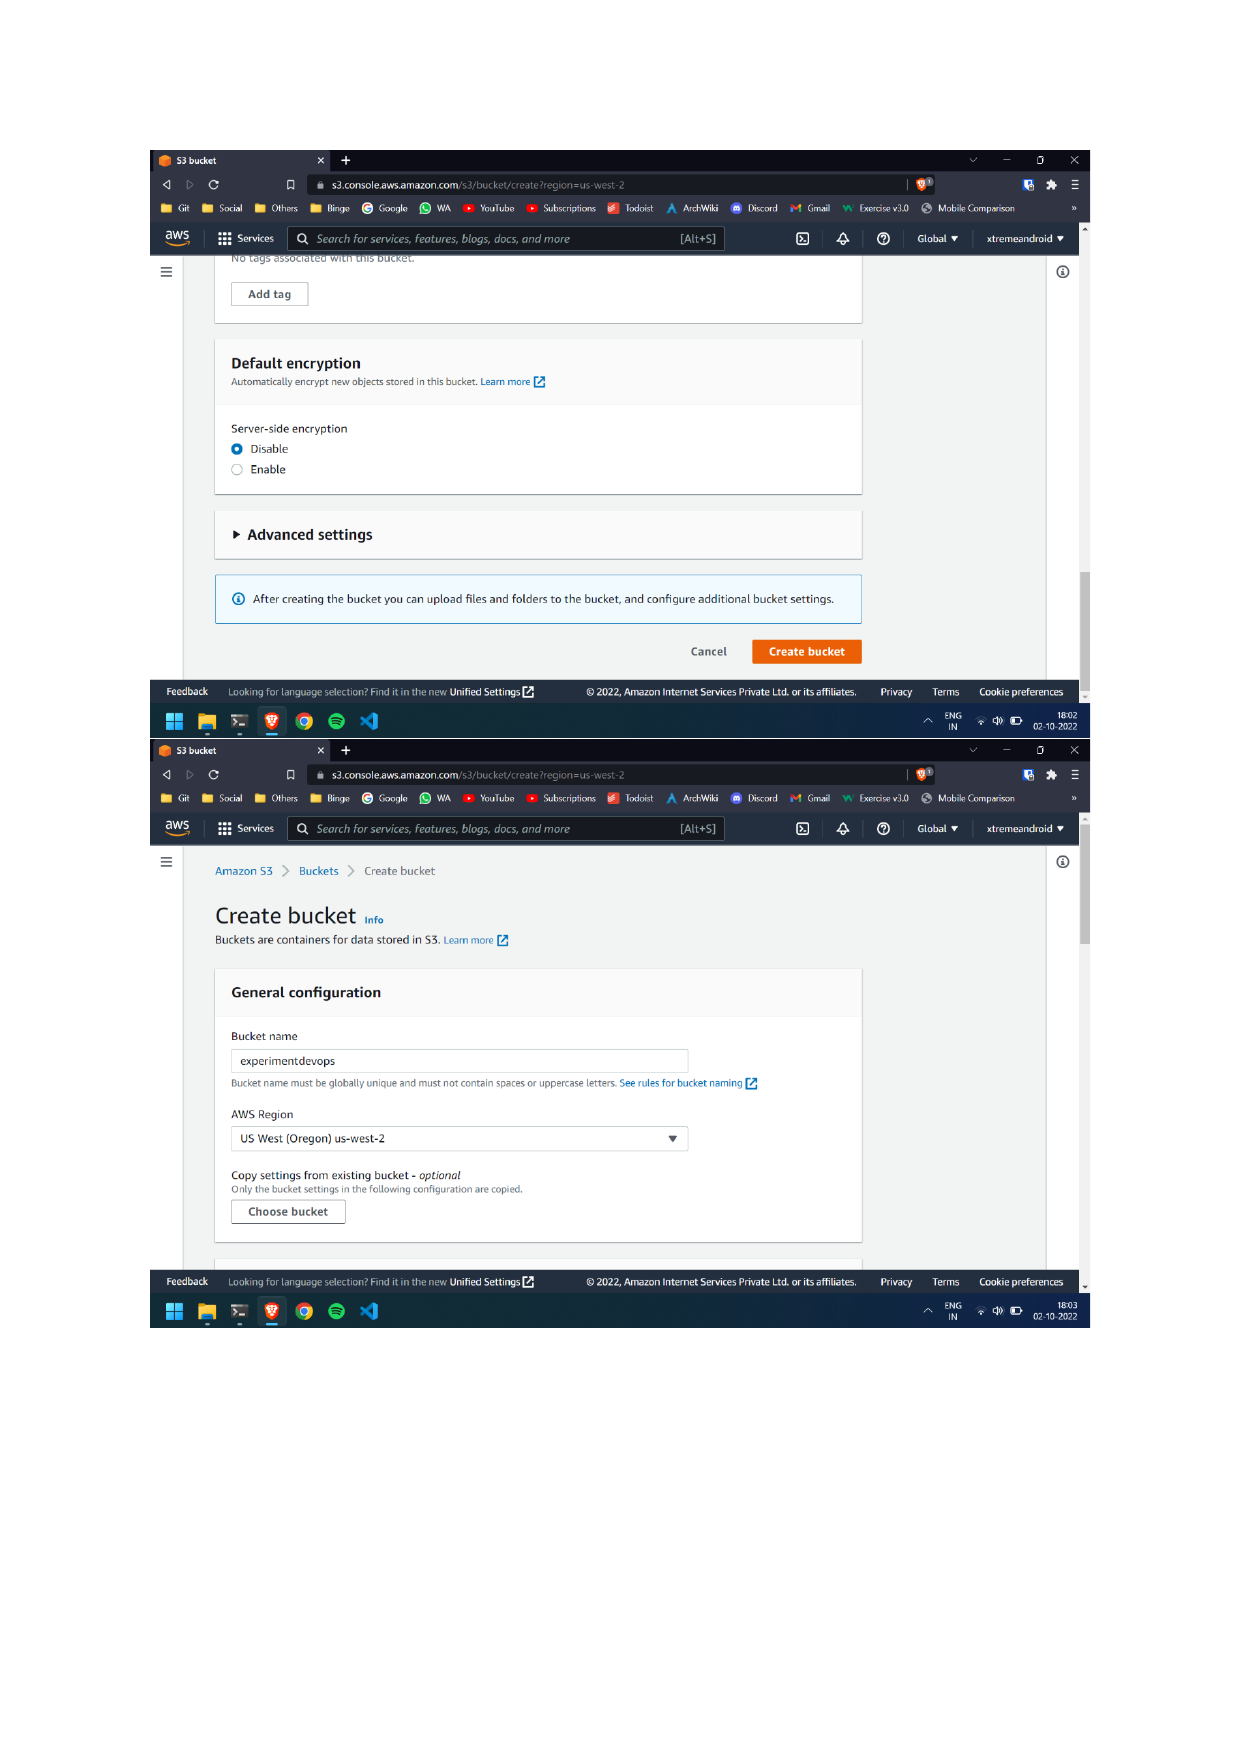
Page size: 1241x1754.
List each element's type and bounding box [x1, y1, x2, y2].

picture [150, 150, 1091, 738]
picture [150, 739, 1091, 1328]
